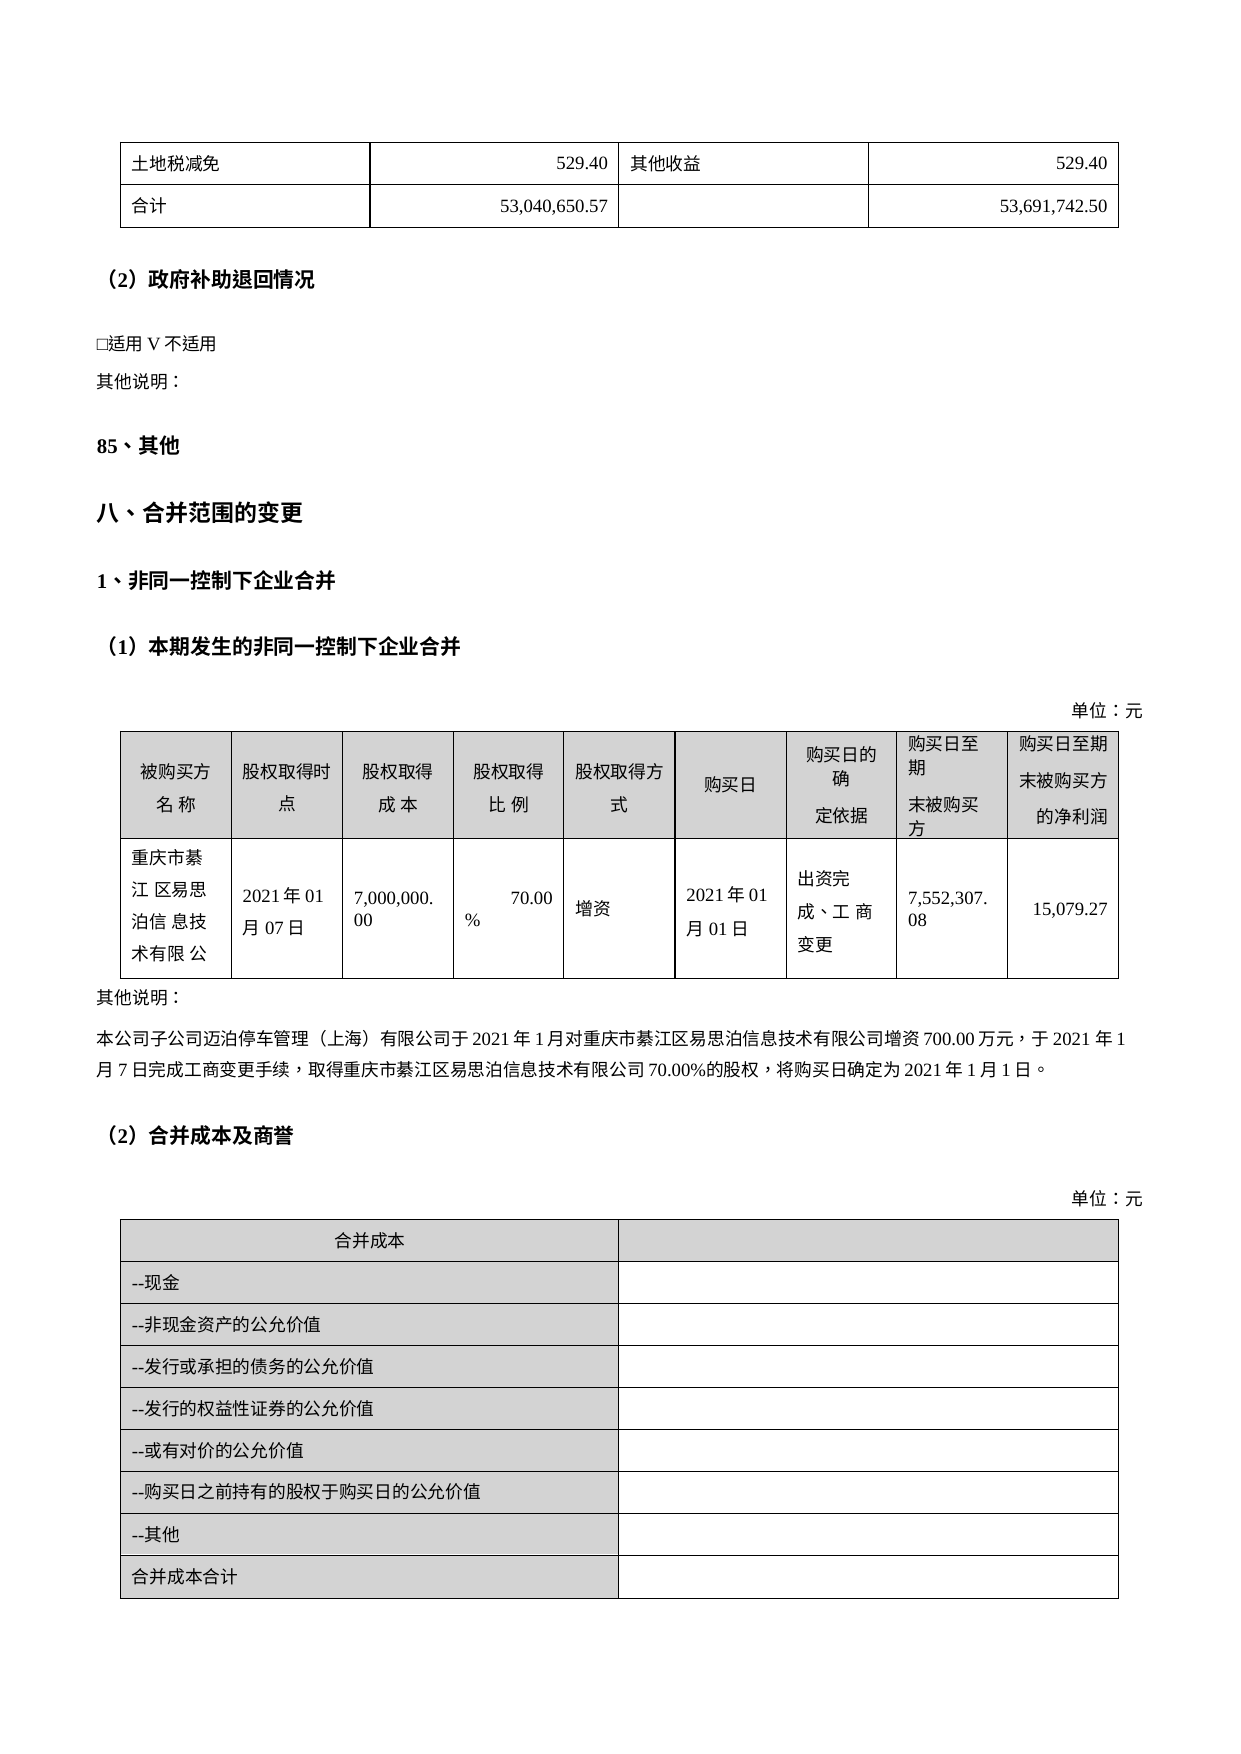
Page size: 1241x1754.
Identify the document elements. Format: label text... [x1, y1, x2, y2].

text 单位：元 [97, 698, 1142, 722]
subtitle （2）合并成本及商誉 [97, 1121, 1142, 1149]
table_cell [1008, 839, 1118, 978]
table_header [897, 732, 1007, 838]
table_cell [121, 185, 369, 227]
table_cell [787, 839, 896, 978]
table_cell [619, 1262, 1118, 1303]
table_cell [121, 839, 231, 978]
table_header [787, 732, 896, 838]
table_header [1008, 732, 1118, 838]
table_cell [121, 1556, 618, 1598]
subtitle 85、其他 [97, 431, 1142, 460]
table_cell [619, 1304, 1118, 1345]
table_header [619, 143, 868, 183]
subtitle （2）政府补助退回情况 [97, 265, 1142, 293]
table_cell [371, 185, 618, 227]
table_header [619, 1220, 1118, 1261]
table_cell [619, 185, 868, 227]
text □适用V不适用 [97, 331, 1142, 355]
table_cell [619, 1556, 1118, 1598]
text 其他说明： [97, 979, 1142, 1011]
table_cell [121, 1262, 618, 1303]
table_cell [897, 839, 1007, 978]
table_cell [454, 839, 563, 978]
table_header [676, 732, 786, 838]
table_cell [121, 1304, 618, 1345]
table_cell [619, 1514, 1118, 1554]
subtitle 1、非同一控制下企业合并 [97, 566, 1142, 594]
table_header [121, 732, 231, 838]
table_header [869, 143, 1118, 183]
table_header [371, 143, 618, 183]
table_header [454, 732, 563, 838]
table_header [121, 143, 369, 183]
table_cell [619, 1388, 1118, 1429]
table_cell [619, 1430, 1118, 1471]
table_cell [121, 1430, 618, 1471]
subtitle 八、合并范围的变更 [97, 497, 1142, 529]
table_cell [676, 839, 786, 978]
text 其他说明： [97, 370, 1142, 394]
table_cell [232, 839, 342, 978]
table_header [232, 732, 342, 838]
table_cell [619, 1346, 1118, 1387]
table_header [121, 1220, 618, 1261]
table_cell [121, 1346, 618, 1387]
text 本公司子公司迈泊停车管理（上海）有限公司于2021年1月对重庆市綦江区易思泊信息技术有限公司增资700.00万元，于2021 年1月7日完成工商变更手续，取得重庆市綦江区易思泊信息技术有限公司70.00%的股权，将购买日确定为2021年1月1日。 [97, 1019, 1142, 1083]
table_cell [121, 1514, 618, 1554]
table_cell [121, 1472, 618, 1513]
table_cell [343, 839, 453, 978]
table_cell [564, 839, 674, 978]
subtitle （1）本期发生的非同一控制下企业合并 [97, 632, 1142, 661]
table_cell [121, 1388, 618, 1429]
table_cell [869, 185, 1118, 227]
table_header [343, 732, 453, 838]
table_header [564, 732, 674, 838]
text 单位：元 [97, 1187, 1142, 1211]
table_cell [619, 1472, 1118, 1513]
